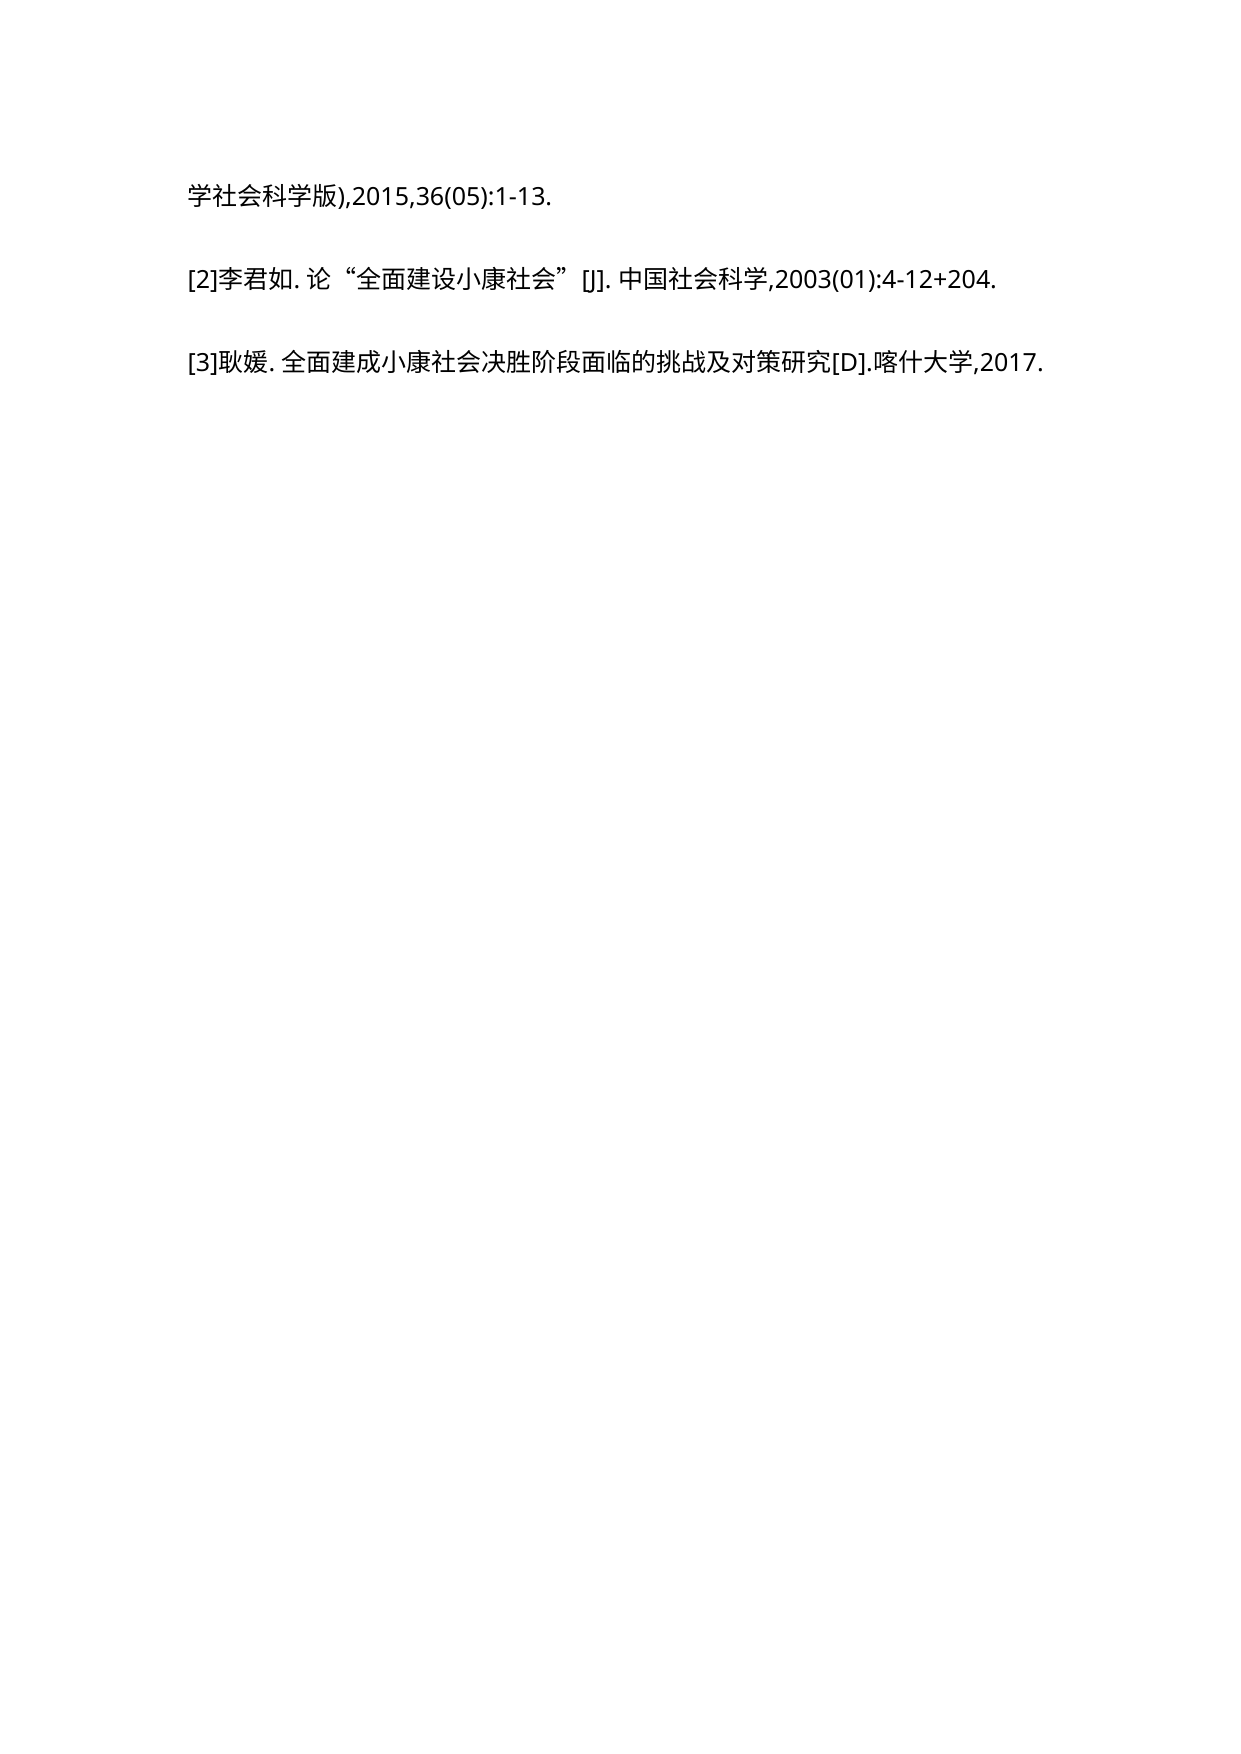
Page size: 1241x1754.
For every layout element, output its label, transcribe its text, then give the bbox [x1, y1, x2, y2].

text [2]李君如. 论“全面建设小康社会”[J]. 中国社会科学,2003(01):4-12+204. [187, 245, 1053, 310]
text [187, 162, 1053, 227]
text [3]耿媛. 全面建成小康社会决胜阶段面临的挑战及对策研究[D].喀什大学,2017. [187, 328, 1053, 393]
